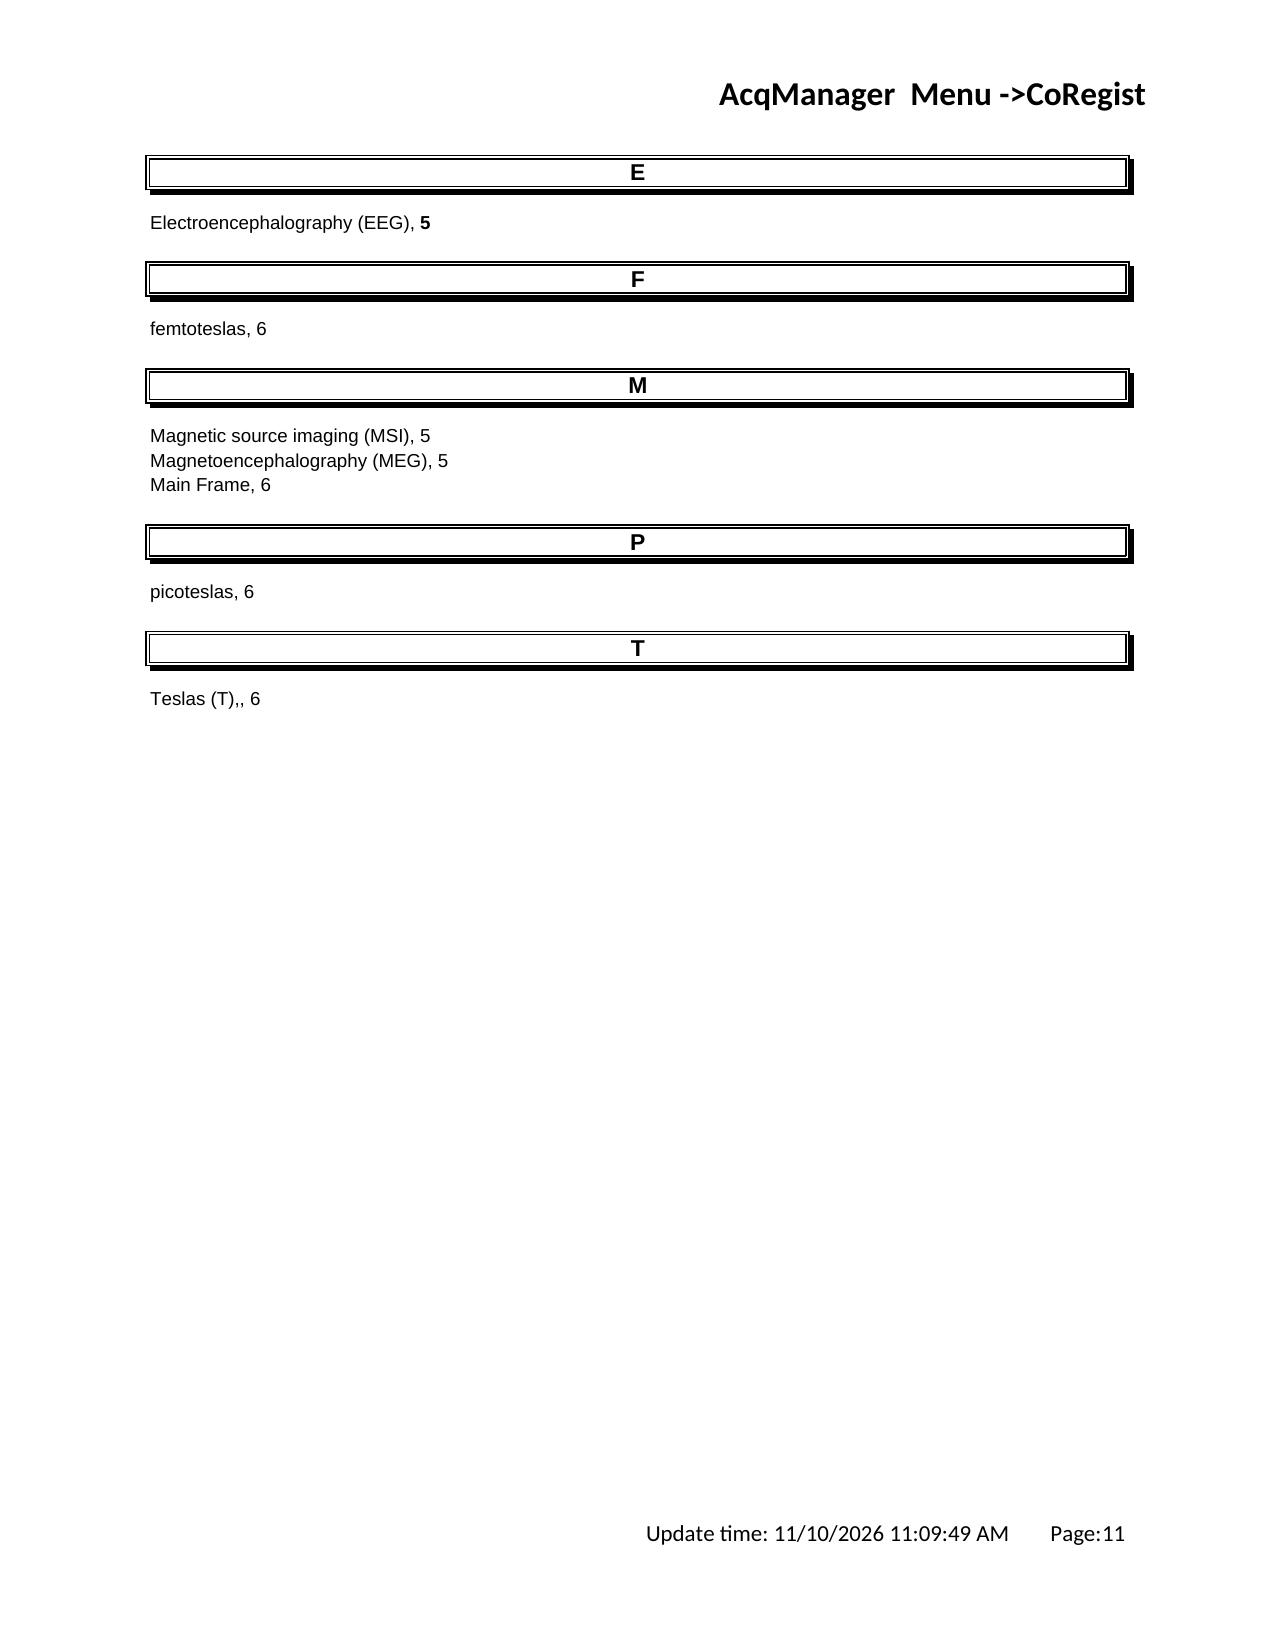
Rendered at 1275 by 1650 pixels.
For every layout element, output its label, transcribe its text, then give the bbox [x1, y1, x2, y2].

text Magnetic source imaging (MSI), 5 [150, 424, 1125, 446]
text Teslas (T),, 6 [150, 687, 1125, 709]
text Main Frame, 6 [150, 474, 1125, 496]
text Electroencephalography (EEG), 5 [150, 211, 1125, 233]
text picoteslas, 6 [150, 581, 1125, 602]
text Magnetoencephalography (MEG), 5 [150, 449, 1125, 471]
text femtoteslas, 6 [150, 318, 1125, 339]
